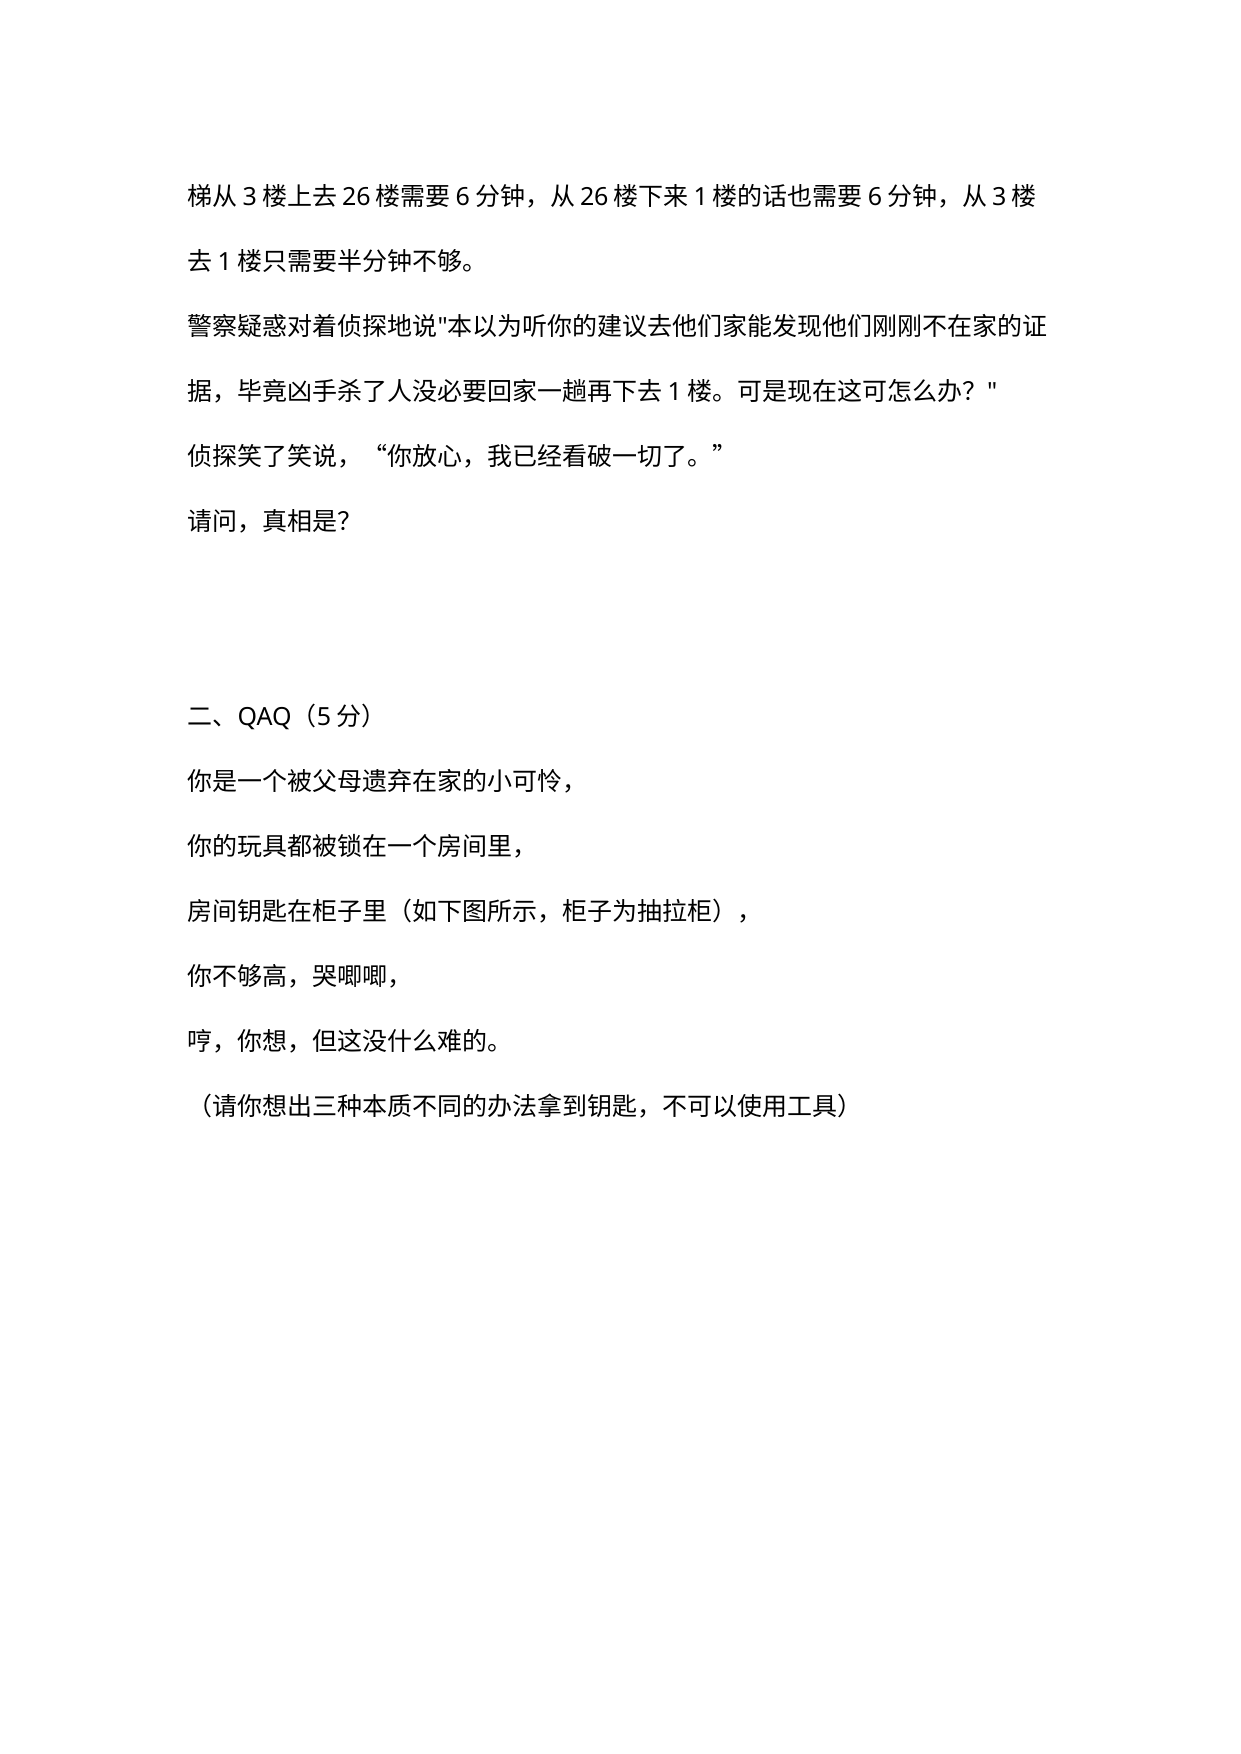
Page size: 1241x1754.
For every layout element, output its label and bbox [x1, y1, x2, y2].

text [187, 162, 1053, 1137]
